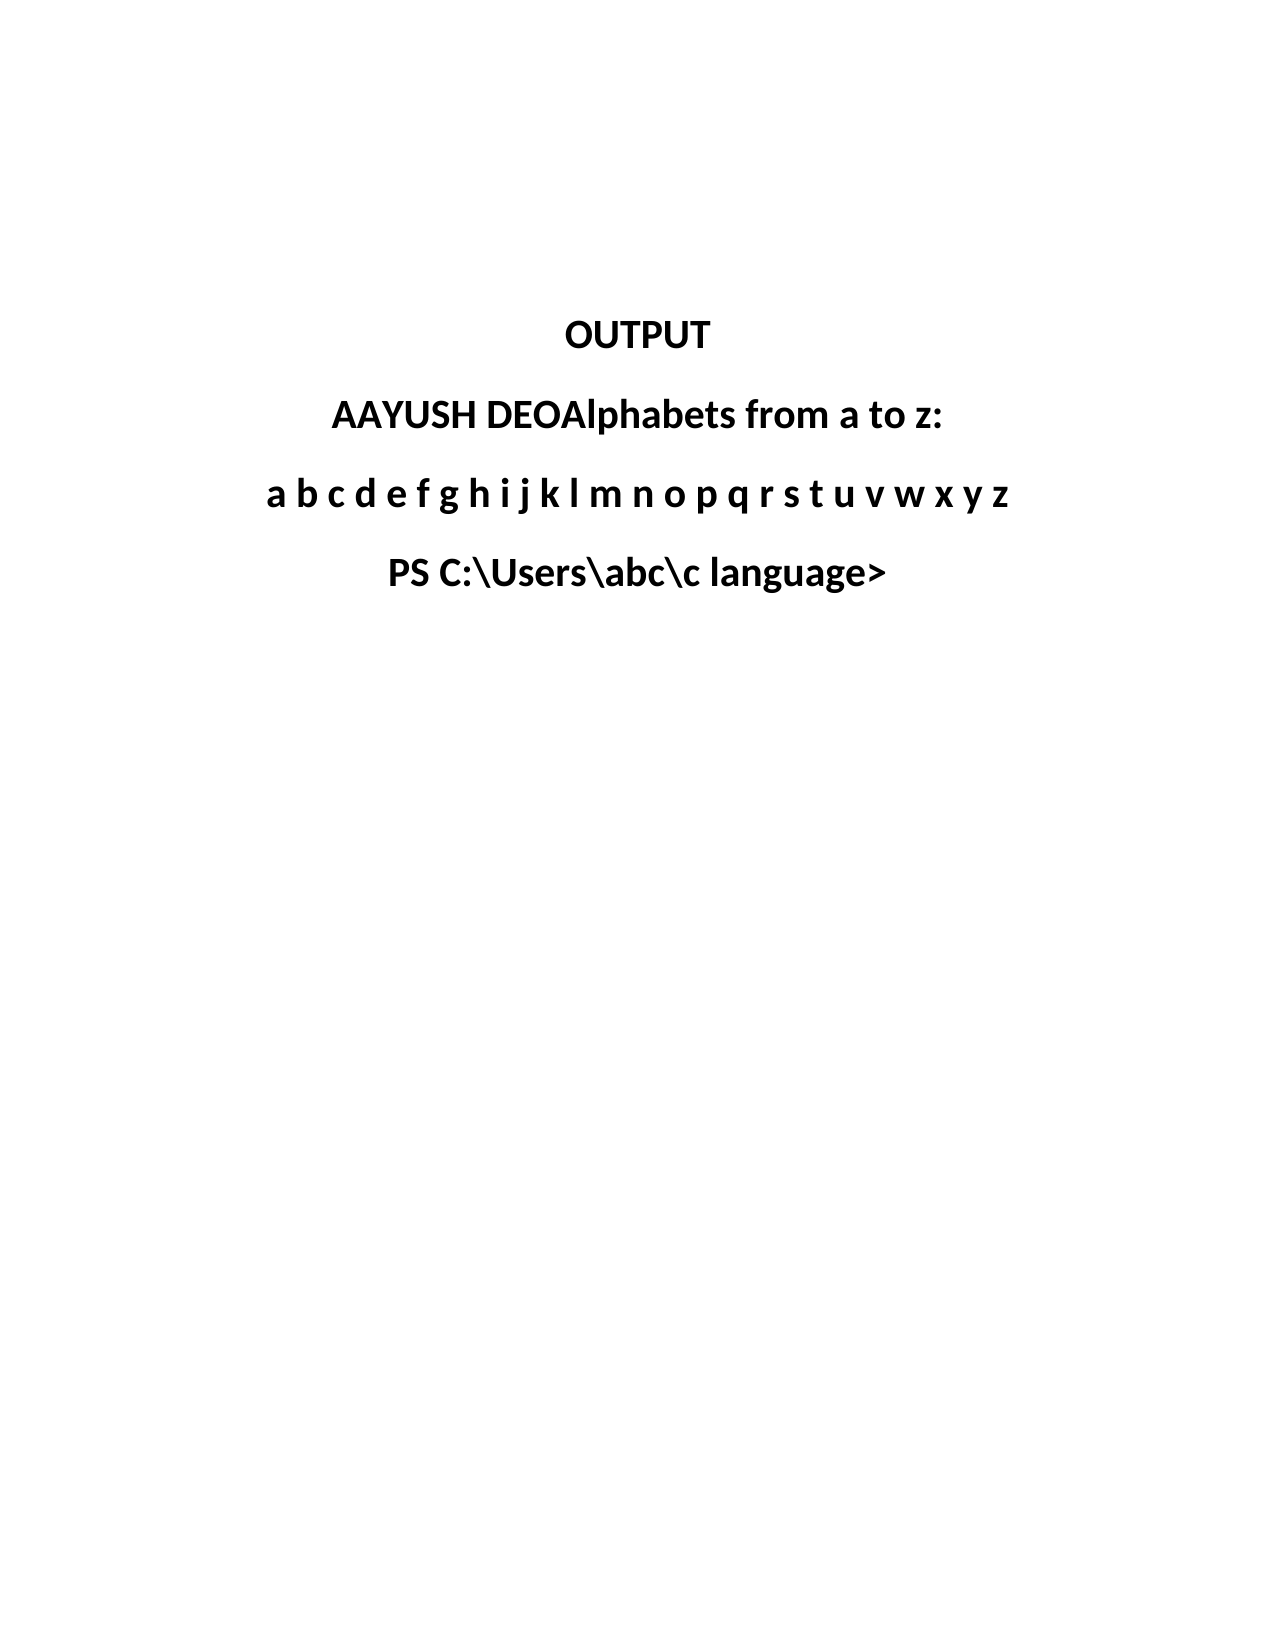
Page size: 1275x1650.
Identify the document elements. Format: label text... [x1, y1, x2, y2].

text a b c d e f g h i j k l m n o p q r s t u v w x y z [150, 467, 1125, 518]
text OUTPUT [150, 308, 1125, 359]
text AAYUSH DEOAlphabets from a to z: [150, 388, 1125, 439]
text PS C:\Users\abc\c language> [150, 546, 1125, 597]
